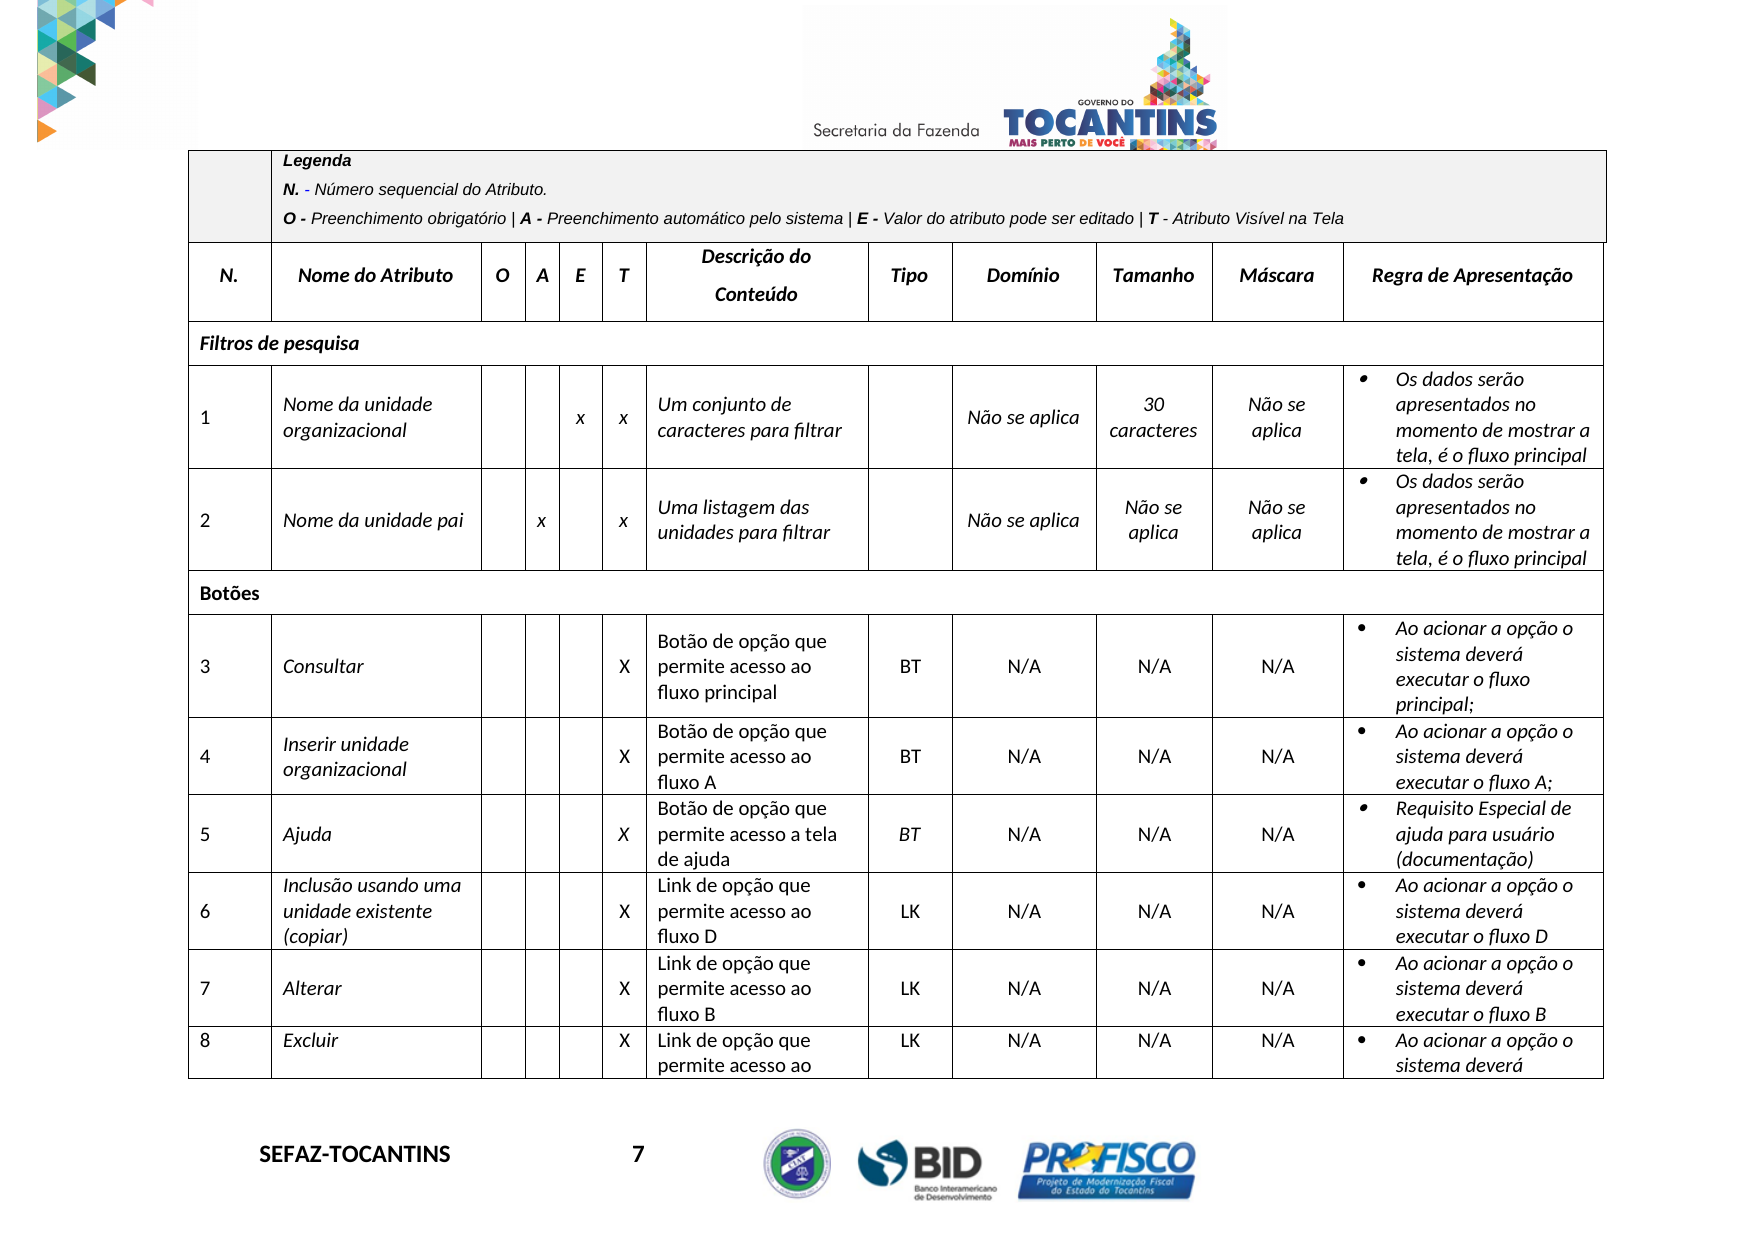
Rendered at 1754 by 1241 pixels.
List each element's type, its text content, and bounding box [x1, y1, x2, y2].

table_cell X [603, 795, 646, 872]
picture [37, 0, 199, 150]
table_cell Um conjunto de caracteres para filtrar [647, 366, 868, 468]
table_cell Ao acionar a opção o sistema deverá executar o fluxo A; [1344, 718, 1603, 794]
table_cell T [603, 243, 646, 321]
table_cell Ao acionar a opção o sistema deverá executar o fluxo C; [1344, 1027, 1603, 1078]
table_cell X [603, 950, 646, 1026]
table_cell Não se aplica [953, 366, 1096, 468]
table_cell Domínio [953, 243, 1096, 321]
table_cell [526, 873, 559, 949]
table_cell N/A [1097, 873, 1212, 949]
table_cell Link de opção que permite acesso ao fluxo D [647, 873, 868, 949]
table_cell [482, 950, 525, 1026]
table_cell LK [869, 873, 952, 949]
table_cell N/A [953, 795, 1096, 872]
table_cell Inserir unidade organizacional [272, 718, 481, 794]
table_cell [526, 795, 559, 872]
table_cell N/A [953, 615, 1096, 717]
table_header [189, 151, 271, 242]
table_cell [526, 366, 559, 468]
table_cell N/A [1213, 873, 1343, 949]
table_cell N/A [1213, 718, 1343, 794]
table_cell 4 [189, 718, 271, 794]
table_cell Tamanho [1097, 243, 1212, 321]
table_cell N/A [953, 1027, 1096, 1078]
table_cell [526, 950, 559, 1026]
table_cell [560, 873, 602, 949]
table_cell Uma listagem das unidades para filtrar [647, 469, 868, 570]
table_cell X [603, 1027, 646, 1078]
table_cell 1 [189, 366, 271, 468]
table_cell [482, 873, 525, 949]
table_cell N/A [953, 873, 1096, 949]
table_cell BT [869, 795, 952, 872]
table_cell N/A [1097, 950, 1212, 1026]
table_cell [560, 950, 602, 1026]
table_cell [482, 469, 525, 570]
table_cell X [603, 615, 646, 717]
table_cell Alterar [272, 950, 481, 1026]
table_cell BT [869, 615, 952, 717]
table_cell N/A [1097, 1027, 1212, 1078]
table_cell [482, 366, 525, 468]
table_cell Não se aplica [953, 469, 1096, 570]
table_cell LK [869, 950, 952, 1026]
table_cell Ao acionar a opção o sistema deverá executar o fluxo D [1344, 873, 1603, 949]
table_cell Tipo [869, 243, 952, 321]
table_cell Nome do Atributo [272, 243, 481, 321]
table_cell x [560, 366, 602, 468]
table_cell Inclusão usando uma unidade existente (copiar) [272, 873, 481, 949]
table_cell [482, 718, 525, 794]
table_cell Requisito Especial de ajuda para usuário (documentação) [1344, 795, 1603, 872]
table_cell Link de opção que permite acesso ao fluxo C [647, 1027, 868, 1078]
table_cell [560, 615, 602, 717]
table_cell N/A [1097, 615, 1212, 717]
table_cell [526, 718, 559, 794]
table_cell X [603, 873, 646, 949]
picture [802, 5, 1228, 150]
table_cell Botão de opção que permite acesso a tela de ajuda [647, 795, 868, 872]
table_cell N/A [1097, 795, 1212, 872]
table_cell 6 [189, 873, 271, 949]
table_cell Regra de Apresentação [1344, 243, 1603, 321]
table_cell 3 [189, 615, 271, 717]
table_cell [482, 795, 525, 872]
table_cell Ao acionar a opção o sistema deverá executar o fluxo principal; [1344, 615, 1603, 717]
table_cell N/A [1213, 950, 1343, 1026]
table_cell 5 [189, 795, 271, 872]
table_cell A [526, 243, 559, 321]
table_cell 8 [189, 1027, 271, 1078]
table_cell X [603, 718, 646, 794]
table_cell N/A [1213, 1027, 1343, 1078]
table_cell 7 [189, 950, 271, 1026]
table_cell Consultar [272, 615, 481, 717]
table_header Legenda N. - Número sequencial do Atributo. O - Preenchimento obrigatório | A - Preenchimento automático pelo sistema | E - Valor do atributo pode ser editado | T - Atributo Visível na Tela [272, 151, 1606, 242]
table_cell [560, 718, 602, 794]
table_cell Não se aplica [1097, 469, 1212, 570]
table_cell [869, 469, 952, 570]
table_cell Excluir [272, 1027, 481, 1078]
table_cell 30 caracteres [1097, 366, 1212, 468]
table_cell Botão de opção que permite acesso ao fluxo A [647, 718, 868, 794]
table_cell Filtros de pesquisa [189, 322, 1603, 365]
table_cell [560, 469, 602, 570]
table_cell [526, 615, 559, 717]
table_cell O [482, 243, 525, 321]
table_cell BT [869, 718, 952, 794]
table_cell Nome da unidade organizacional [272, 366, 481, 468]
table_cell x [526, 469, 559, 570]
table_cell [560, 795, 602, 872]
table_cell N/A [1097, 718, 1212, 794]
table_cell Não se aplica [1213, 469, 1343, 570]
table_cell E [560, 243, 602, 321]
table_cell [526, 1027, 559, 1078]
table_cell Nome da unidade pai [272, 469, 481, 570]
table_cell LK [869, 1027, 952, 1078]
table_cell N/A [1213, 615, 1343, 717]
table_cell Ao acionar a opção o sistema deverá executar o fluxo B [1344, 950, 1603, 1026]
table_cell Ajuda [272, 795, 481, 872]
table_cell Link de opção que permite acesso ao fluxo B [647, 950, 868, 1026]
table_cell N/A [1213, 795, 1343, 872]
table_cell Máscara [1213, 243, 1343, 321]
table_cell N/A [953, 950, 1096, 1026]
table_cell Botões [189, 571, 1603, 614]
table_cell Botão de opção que permite acesso ao fluxo principal [647, 615, 868, 717]
table_cell Os dados serão apresentados no momento de mostrar a tela, é o fluxo principal [1344, 469, 1603, 570]
table_cell Não se aplica [1213, 366, 1343, 468]
table_cell [482, 1027, 525, 1078]
table_cell Descrição do Conteúdo [647, 243, 868, 321]
table_cell Os dados serão apresentados no momento de mostrar a tela, é o fluxo principal [1344, 366, 1603, 468]
table_cell [560, 1027, 602, 1078]
table_cell [869, 366, 952, 468]
table_cell N. [189, 243, 271, 321]
table_cell 2 [189, 469, 271, 570]
table_cell N/A [953, 718, 1096, 794]
table_cell x [603, 366, 646, 468]
picture [761, 1127, 1202, 1203]
table_cell x [603, 469, 646, 570]
table_cell [482, 615, 525, 717]
